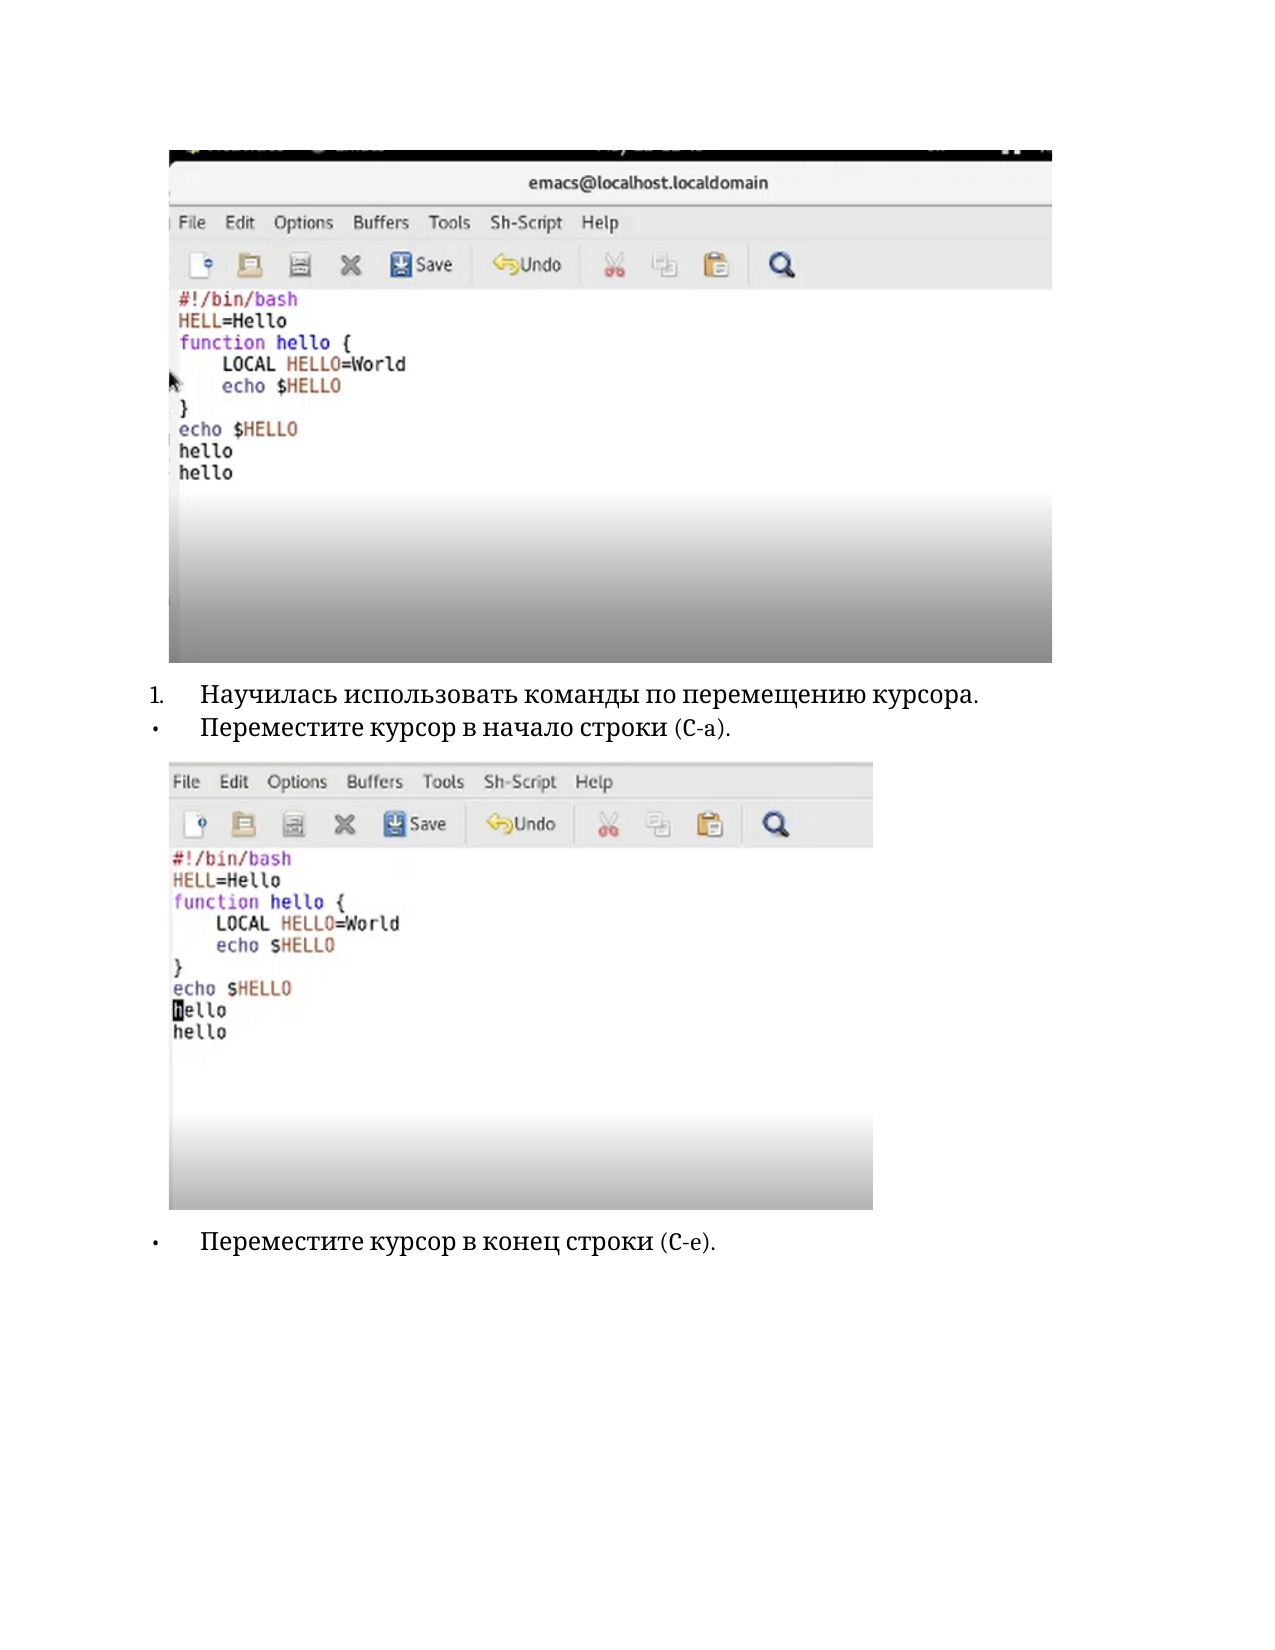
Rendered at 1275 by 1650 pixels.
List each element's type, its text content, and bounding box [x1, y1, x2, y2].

list Переместите курсор в конец строки (C-e). [150, 1228, 1125, 1257]
picture [168, 150, 1053, 663]
picture [168, 761, 873, 1210]
list Научилась использовать команды по перемещению курсора. [150, 681, 1125, 710]
list Переместите курсор в начало строки (C-a). [150, 714, 1125, 742]
